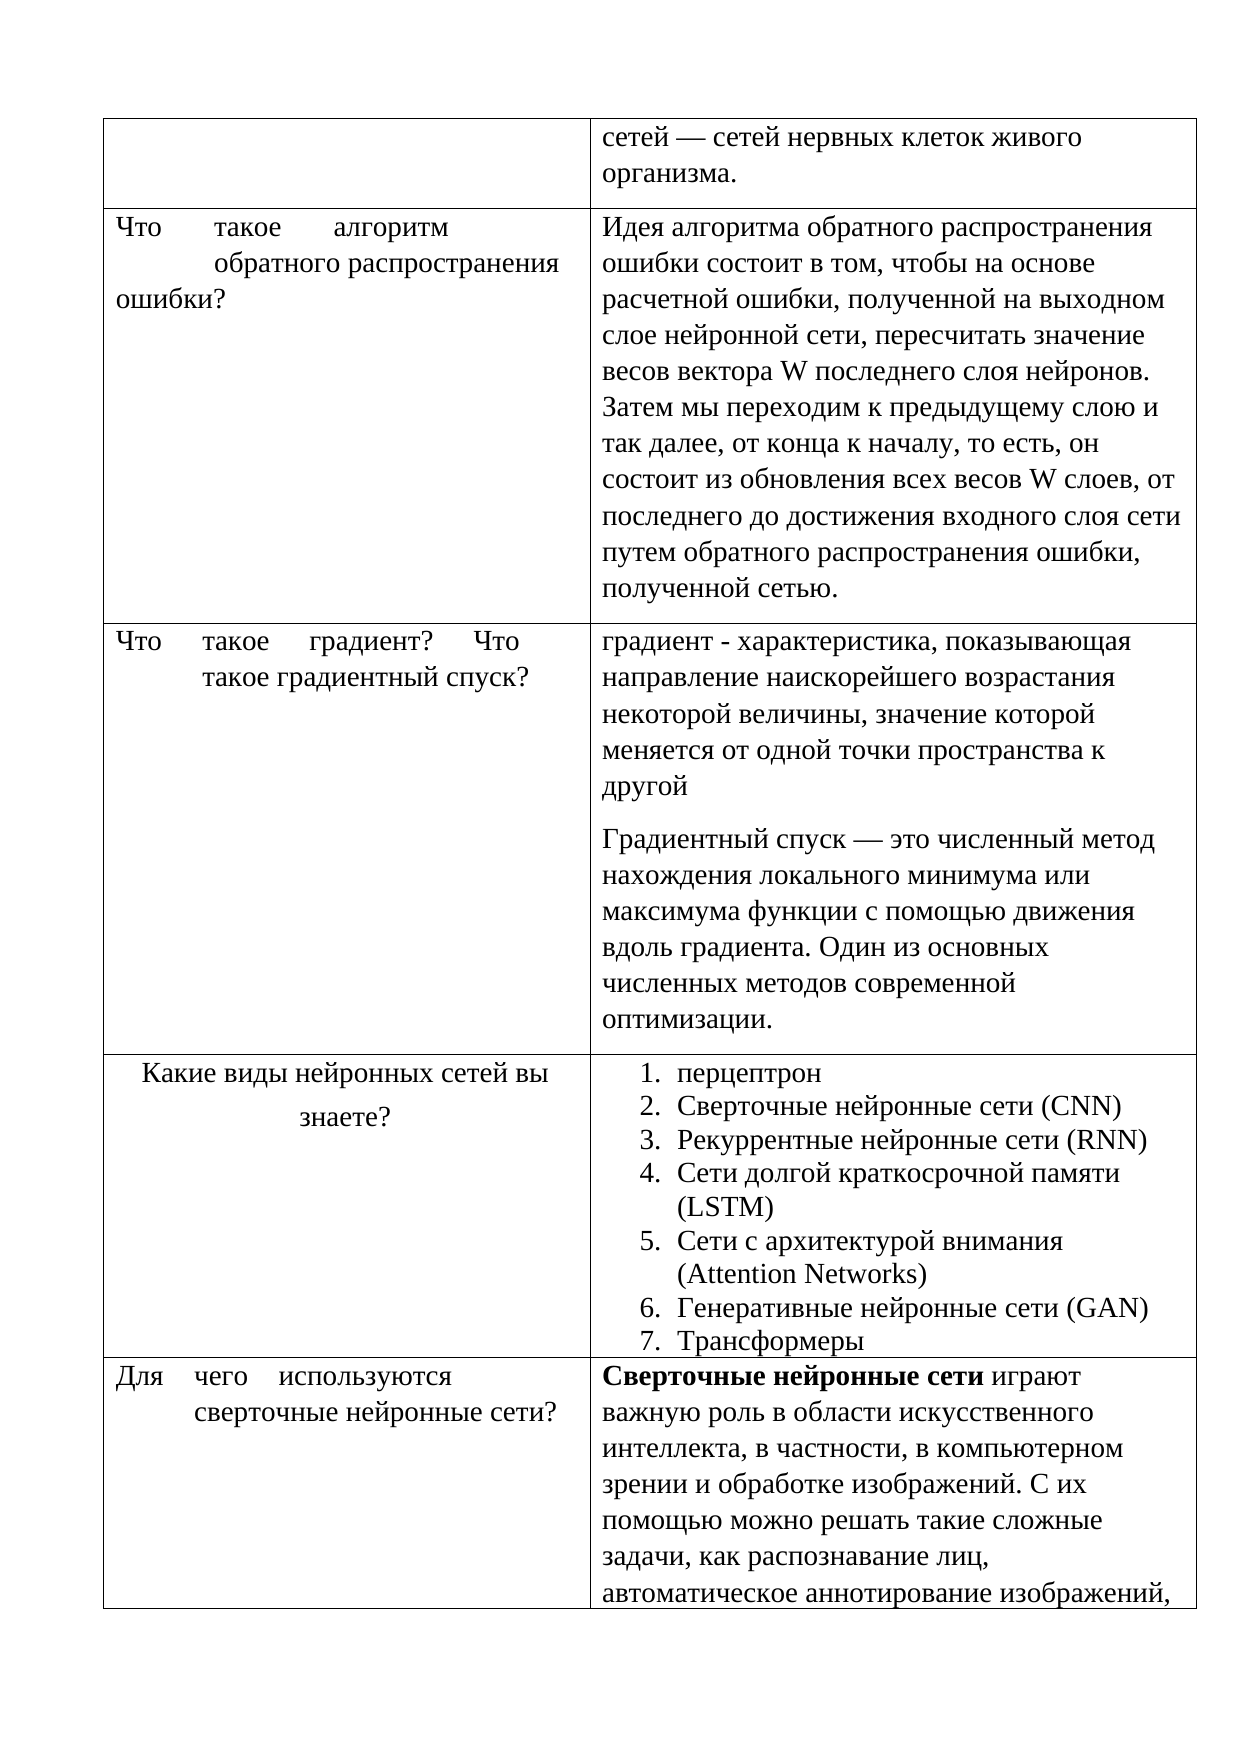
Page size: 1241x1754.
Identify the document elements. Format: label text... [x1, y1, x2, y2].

table_cell Идея алгоритма обратного распространения ошибки состоит в том, чтобы на основе расчетной ошибки, полученной на выходном слое нейронной сети, пересчитать значение весов вектора W последнего слоя нейронов. Затем мы переходим к предыдущему слою и так далее, от конца к началу, то есть, он состоит из обновления всех весов W слоев, от последнего до достижения входного слоя сети путем обратного распространения ошибки, полученной сетью. [591, 209, 1196, 622]
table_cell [591, 119, 1196, 208]
table_cell градиент - характеристика, показывающая направление наискорейшего возрастания некоторой величины, значение которой меняется от одной точки пространства к другой Градиентный спуск — это численный метод нахождения локального минимума или максимума функции с помощью движения вдоль градиента. Один из основных численных методов современной оптимизации. [591, 624, 1196, 1054]
table_cell Что такое градиент? Что такое градиентный спуск? [104, 624, 590, 1054]
table_cell Какие виды нейронных сетей вы знаете? [104, 1055, 590, 1357]
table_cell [104, 119, 590, 208]
table_cell перцептрон Сверточные нейронные сети (CNN) Рекуррентные нейронные сети (RNN) Сети долгой краткосрочной памяти (LSTM) Сети с архитектурой внимания (Attention Networks) Генеративные нейронные сети (GAN) Трансформеры [591, 1055, 1196, 1357]
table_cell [104, 1358, 590, 1608]
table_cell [591, 1358, 1196, 1608]
table_cell Что такое алгоритм обратного распространения ошибки? [104, 209, 590, 622]
